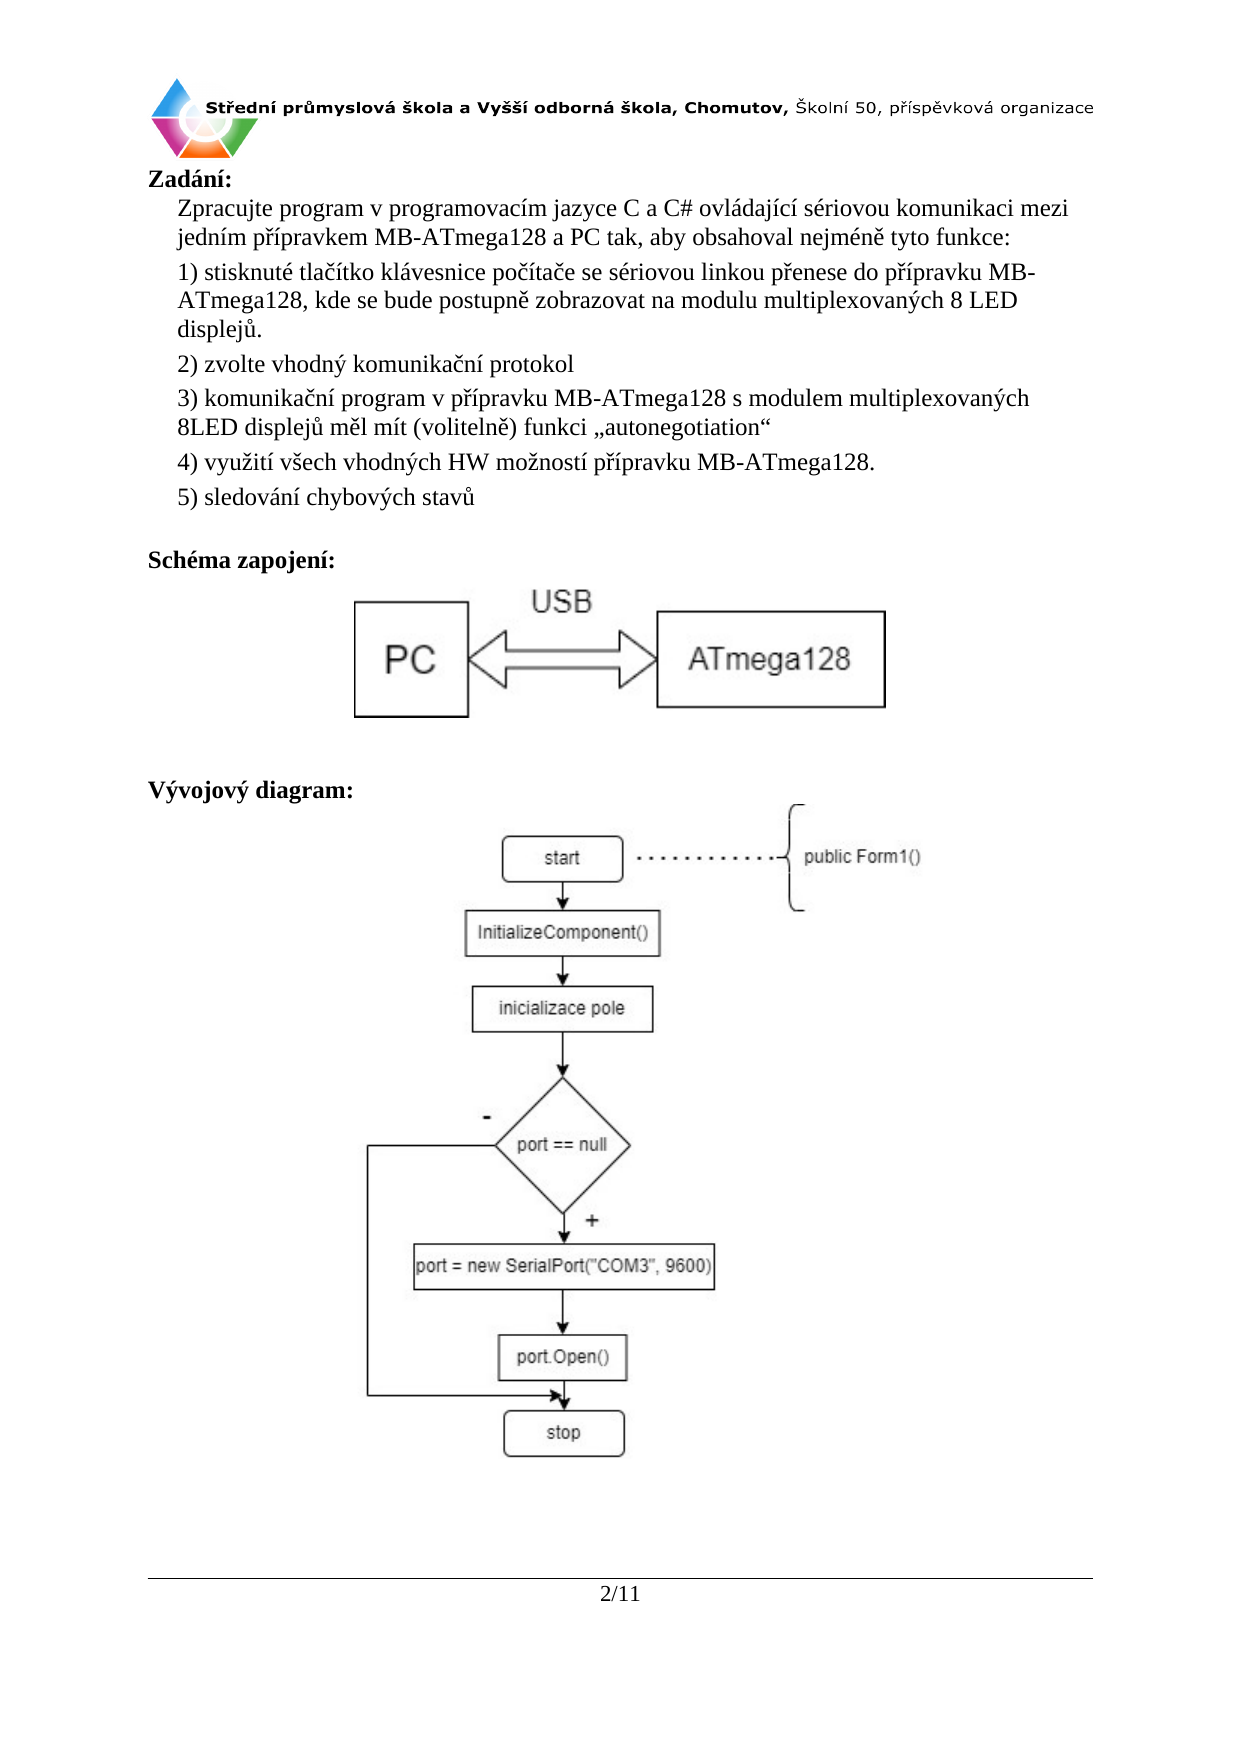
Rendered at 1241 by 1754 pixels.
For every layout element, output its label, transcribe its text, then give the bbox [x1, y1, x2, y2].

text 2) zvolte vhodný komunikační protokol [177, 349, 1093, 378]
text 5) sledování chybových stavů [177, 482, 1093, 510]
picture [147, 73, 1093, 165]
text Zadání: [148, 164, 1093, 193]
text Schéma zapojení: [148, 545, 1093, 574]
text Vývojový diagram: [148, 776, 1093, 804]
text Zpracujte program v programovacím jazyce C a C# ovládající sériovou komunikaci mezi jedním přípravkem MB-ATmega128 a PC tak, aby obsahoval nejméně tyto funkce: [177, 193, 1093, 251]
text 3) komunikační program v přípravku MB-ATmega128 s modulem multiplexovaných 8LED displejů měl mít (volitelně) funkci „autonegotiation“ [177, 383, 1093, 441]
text 1) stisknuté tlačítko klávesnice počítače se sériovou linkou přenese do přípravku MB-ATmega128, kde se bude postupně zobrazovat na modulu multiplexovaných 8 LED displejů. [177, 257, 1093, 343]
picture [354, 573, 886, 718]
text 4) využití všech vhodných HW možností přípravku MB-ATmega128. [177, 447, 1093, 476]
picture [274, 804, 966, 1480]
